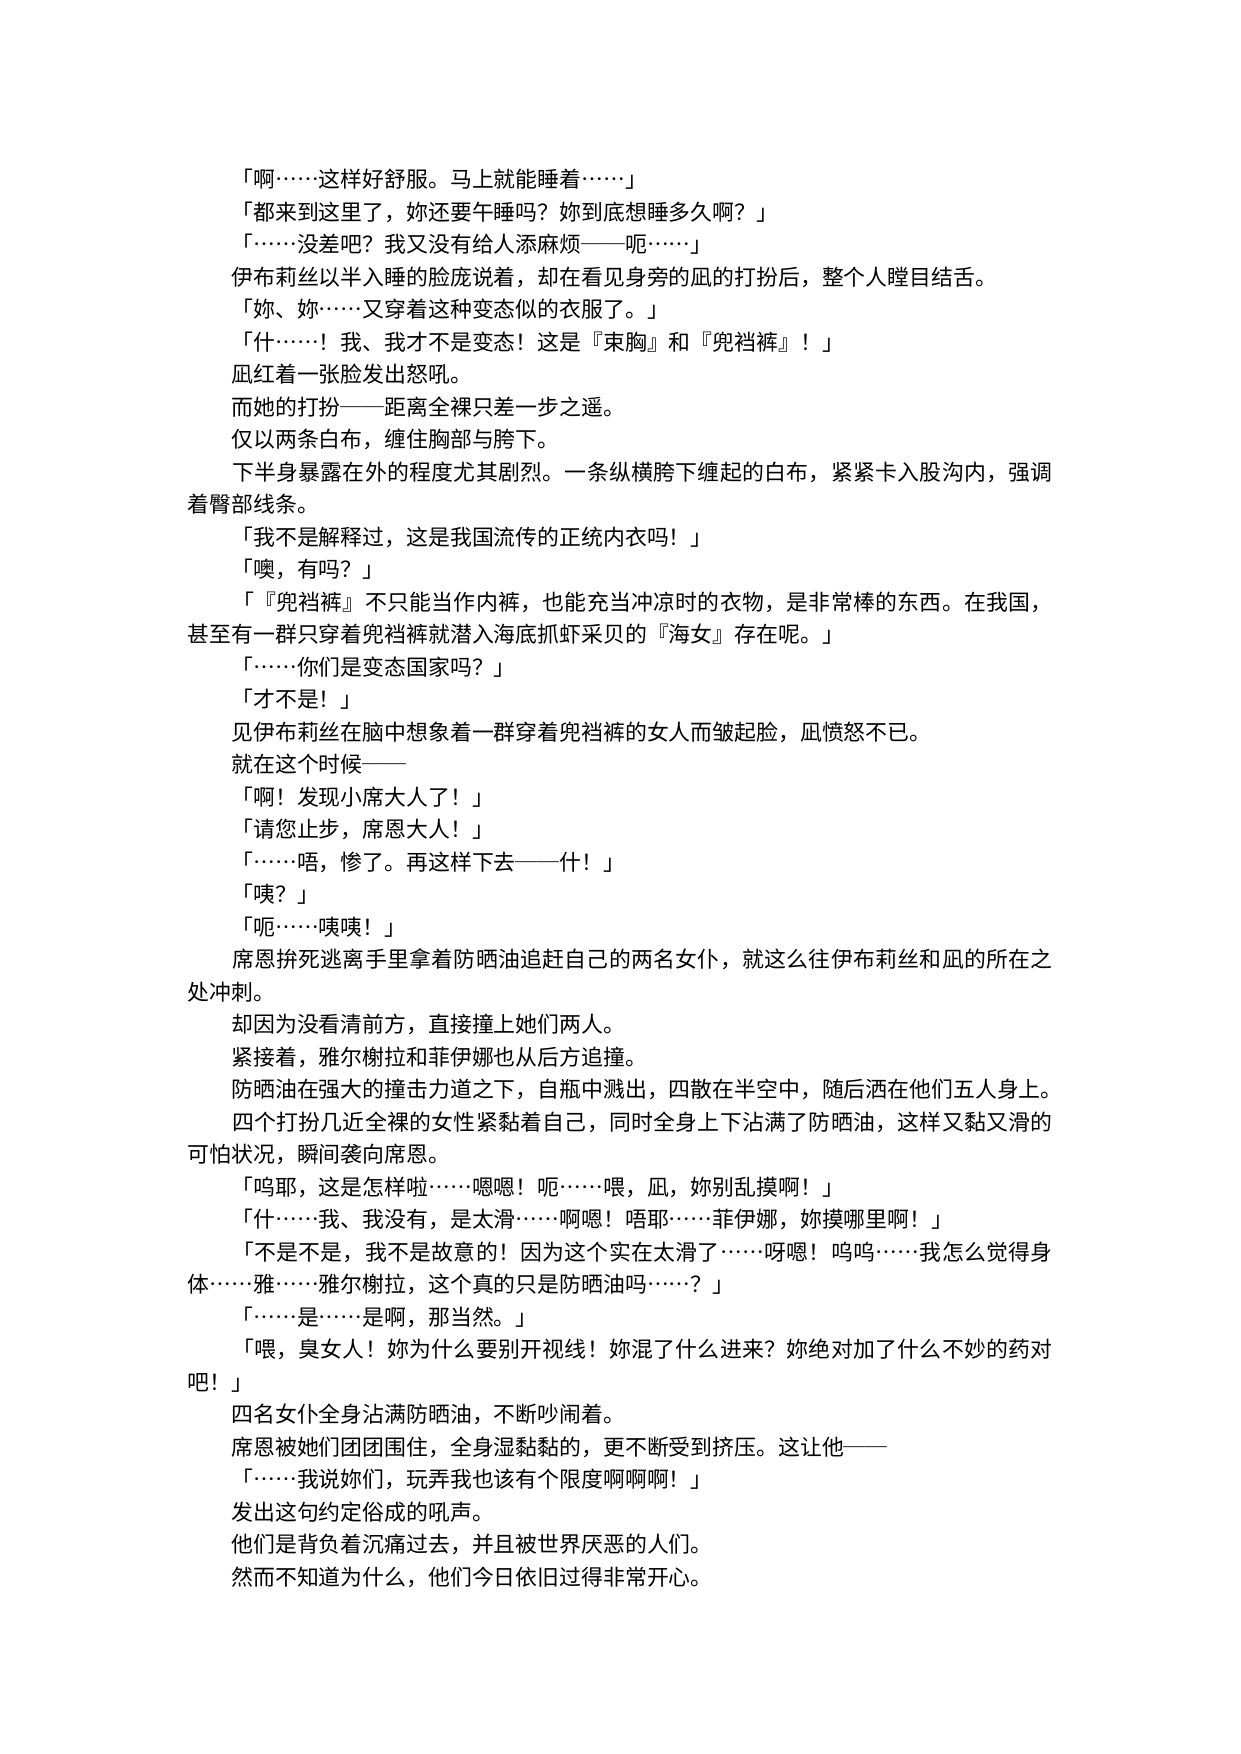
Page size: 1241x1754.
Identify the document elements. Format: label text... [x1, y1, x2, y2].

text 伊布莉丝以半入睡的脸庞说着，却在看见身旁的凪的打扮后，整个人瞠目结舌。 [187, 259, 1053, 292]
text 四个打扮几近全裸的女性紧黏着自己，同时全身上下沾满了防晒油，这样又黏又滑的可怕状况，瞬间袭向席恩。 [187, 1104, 1053, 1169]
text 见伊布莉丝在脑中想象着一群穿着兜裆裤的女人而皱起脸，凪愤怒不已。 [187, 714, 1053, 747]
text 「噢，有吗？」 [187, 552, 1053, 584]
text 「什……我、我没有，是太滑……啊嗯！唔耶……菲伊娜，妳摸哪里啊！」 [187, 1202, 1053, 1234]
text 下半身暴露在外的程度尤其剧烈。一条纵横胯下缠起的白布，紧紧卡入股沟内，强调着臀部线条。 [187, 454, 1053, 519]
text 「喂，臭女人！妳为什么要别开视线！妳混了什么进来？妳绝对加了什么不妙的药对吧！」 [187, 1332, 1053, 1397]
text 「不是不是，我不是故意的！因为这个实在太滑了……呀嗯！呜呜……我怎么觉得身体……雅……雅尔榭拉，这个真的只是防晒油吗……？」 [187, 1234, 1053, 1299]
text 「呃……咦咦！」 [187, 909, 1053, 942]
text 「……是……是啊，那当然。」 [187, 1299, 1053, 1332]
text 「……你们是变态国家吗？」 [187, 649, 1053, 682]
text 「啊！发现小席大人了！」 [187, 779, 1053, 812]
text 「……没差吧？我又没有给人添麻烦──呃……」 [187, 227, 1053, 259]
text 「咦？」 [187, 877, 1053, 909]
text 却因为没看清前方，直接撞上她们两人。 [187, 1007, 1053, 1039]
text 「什……！我、我才不是变态！这是『束胸』和『兜裆裤』！」 [187, 324, 1053, 357]
text 「啊……这样好舒服。马上就能睡着……」 [187, 162, 1053, 194]
text 「才不是！」 [187, 682, 1053, 714]
text 凪红着一张脸发出怒吼。 [187, 357, 1053, 389]
text 他们是背负着沉痛过去，并且被世界厌恶的人们。 [187, 1527, 1053, 1559]
text 就在这个时候── [187, 747, 1053, 779]
text 「呜耶，这是怎样啦……嗯嗯！呃……喂，凪，妳别乱摸啊！」 [187, 1169, 1053, 1202]
text 「妳、妳……又穿着这种变态似的衣服了。」 [187, 292, 1053, 324]
text 「我不是解释过，这是我国流传的正统内衣吗！」 [187, 519, 1053, 552]
text 「『兜裆裤』不只能当作内裤，也能充当冲凉时的衣物，是非常棒的东西。在我国，甚至有一群只穿着兜裆裤就潜入海底抓虾采贝的『海女』存在呢。」 [187, 584, 1053, 649]
text 仅以两条白布，缠住胸部与胯下。 [187, 422, 1053, 454]
text 防晒油在强大的撞击力道之下，自瓶中溅出，四散在半空中，随后洒在他们五人身上。 [187, 1072, 1053, 1104]
text 紧接着，雅尔榭拉和菲伊娜也从后方追撞。 [187, 1039, 1053, 1072]
text 「……唔，惨了。再这样下去──什！」 [187, 844, 1053, 877]
text 然而不知道为什么，他们今日依旧过得非常开心。 [187, 1559, 1053, 1592]
text 席恩被她们团团围住，全身湿黏黏的，更不断受到挤压。这让他── [187, 1429, 1053, 1462]
text 「都来到这里了，妳还要午睡吗？妳到底想睡多久啊？」 [187, 194, 1053, 227]
text 「请您止步，席恩大人！」 [187, 812, 1053, 844]
text 「……我说妳们，玩弄我也该有个限度啊啊啊！」 [187, 1462, 1053, 1494]
text 而她的打扮──距离全裸只差一步之遥。 [187, 389, 1053, 422]
text 四名女仆全身沾满防晒油，不断吵闹着。 [187, 1397, 1053, 1429]
text 发出这句约定俗成的吼声。 [187, 1494, 1053, 1527]
text 席恩拚死逃离手里拿着防晒油追赶自己的两名女仆，就这么往伊布莉丝和凪的所在之处冲刺。 [187, 942, 1053, 1007]
